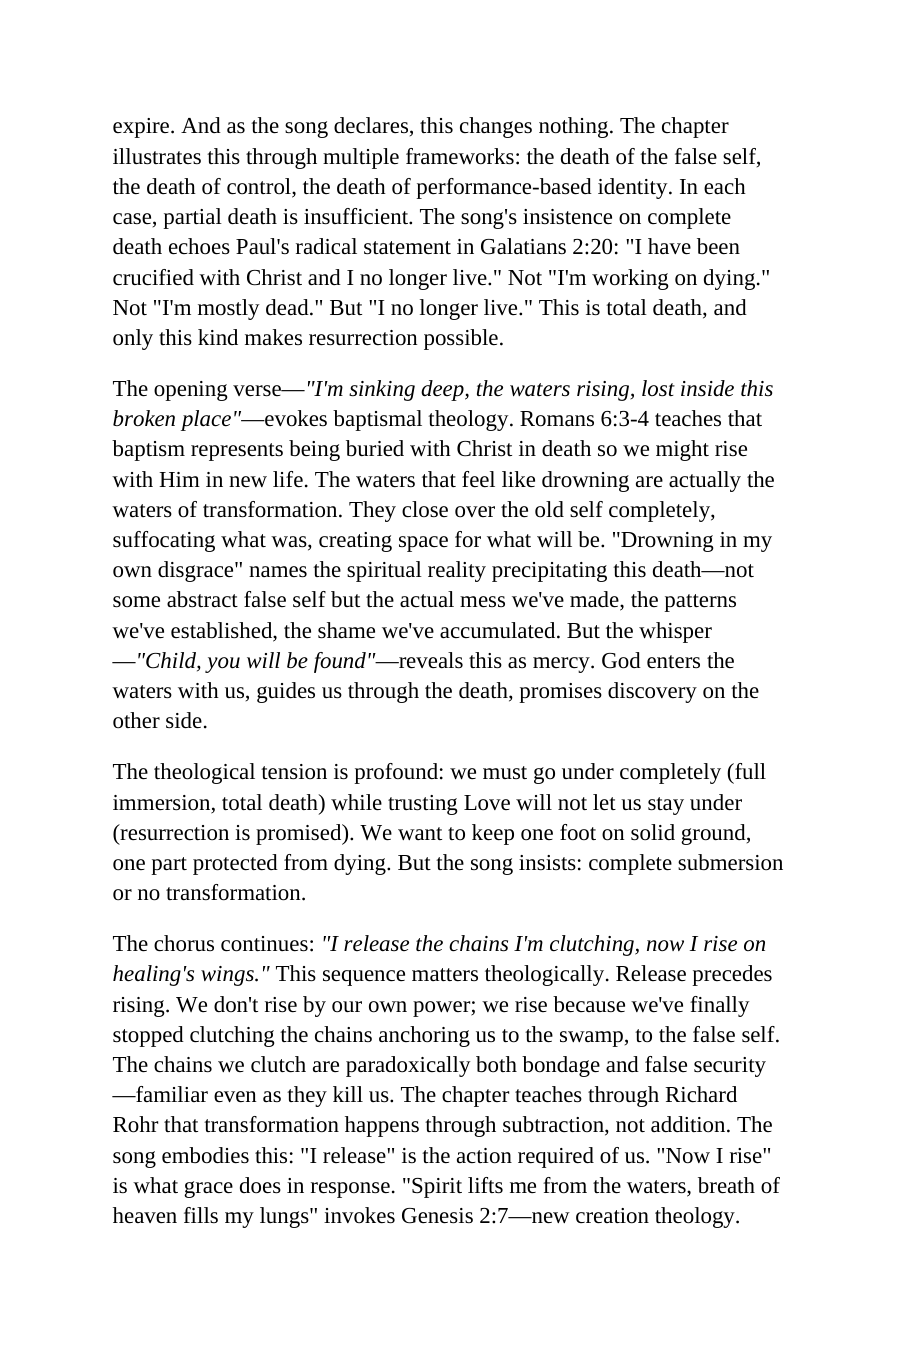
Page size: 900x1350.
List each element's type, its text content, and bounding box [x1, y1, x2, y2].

text The opening verse—"I'm sinking deep, the waters rising, lost inside this broken place"—evokes baptismal theology. Romans 6:3-4 teaches that baptism represents being buried with Christ in death so we might rise with Him in new life. The waters that feel like drowning are actually the waters of transformation. They close over the old self completely, suffocating what was, creating space for what will be. "Drowning in my own disgrace" names the spiritual reality precipitating this death—not some abstract false self but the actual mess we've made, the patterns we've established, the shame we've accumulated. But the whisper—"Child, you will be found"—reveals this as mercy. God enters the waters with us, guides us through the death, promises discovery on the other side. [112, 375, 787, 734]
text The theological tension is profound: we must go under completely (full immersion, total death) while trusting Love will not let us stay under (resurrection is promised). We want to keep one foot on solid ground, one part protected from dying. But the song insists: complete submersion or no transformation. [112, 758, 787, 906]
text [112, 930, 787, 1228]
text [112, 112, 787, 350]
